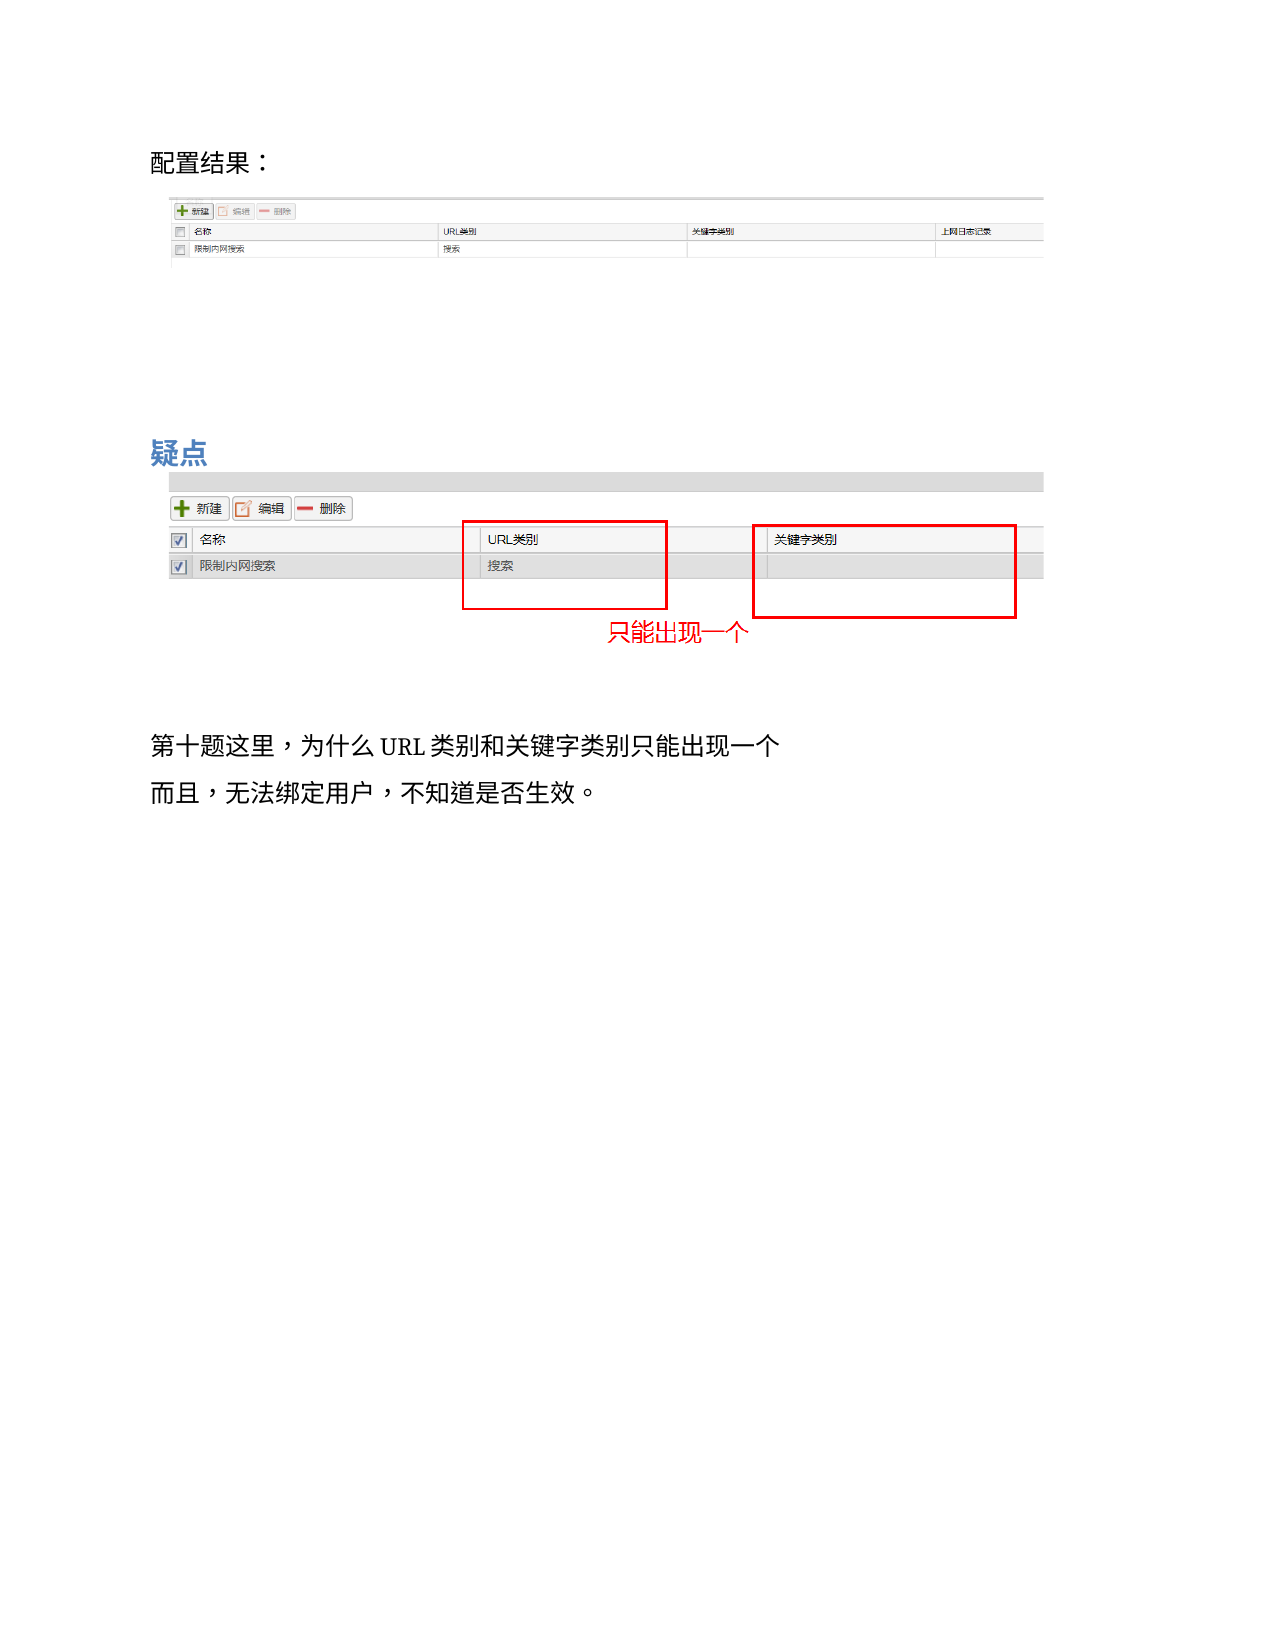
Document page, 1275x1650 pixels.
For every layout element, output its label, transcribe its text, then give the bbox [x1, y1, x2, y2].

text 第十题这里，为什么URL类别和关键字类别只能出现一个 [150, 733, 1125, 762]
subtitle 疑点 [150, 433, 1125, 473]
text 配置结果： [150, 150, 1125, 179]
picture [168, 197, 1044, 268]
picture [168, 472, 1044, 665]
text 而且，无法绑定用户，不知道是否生效。 [150, 780, 1125, 809]
